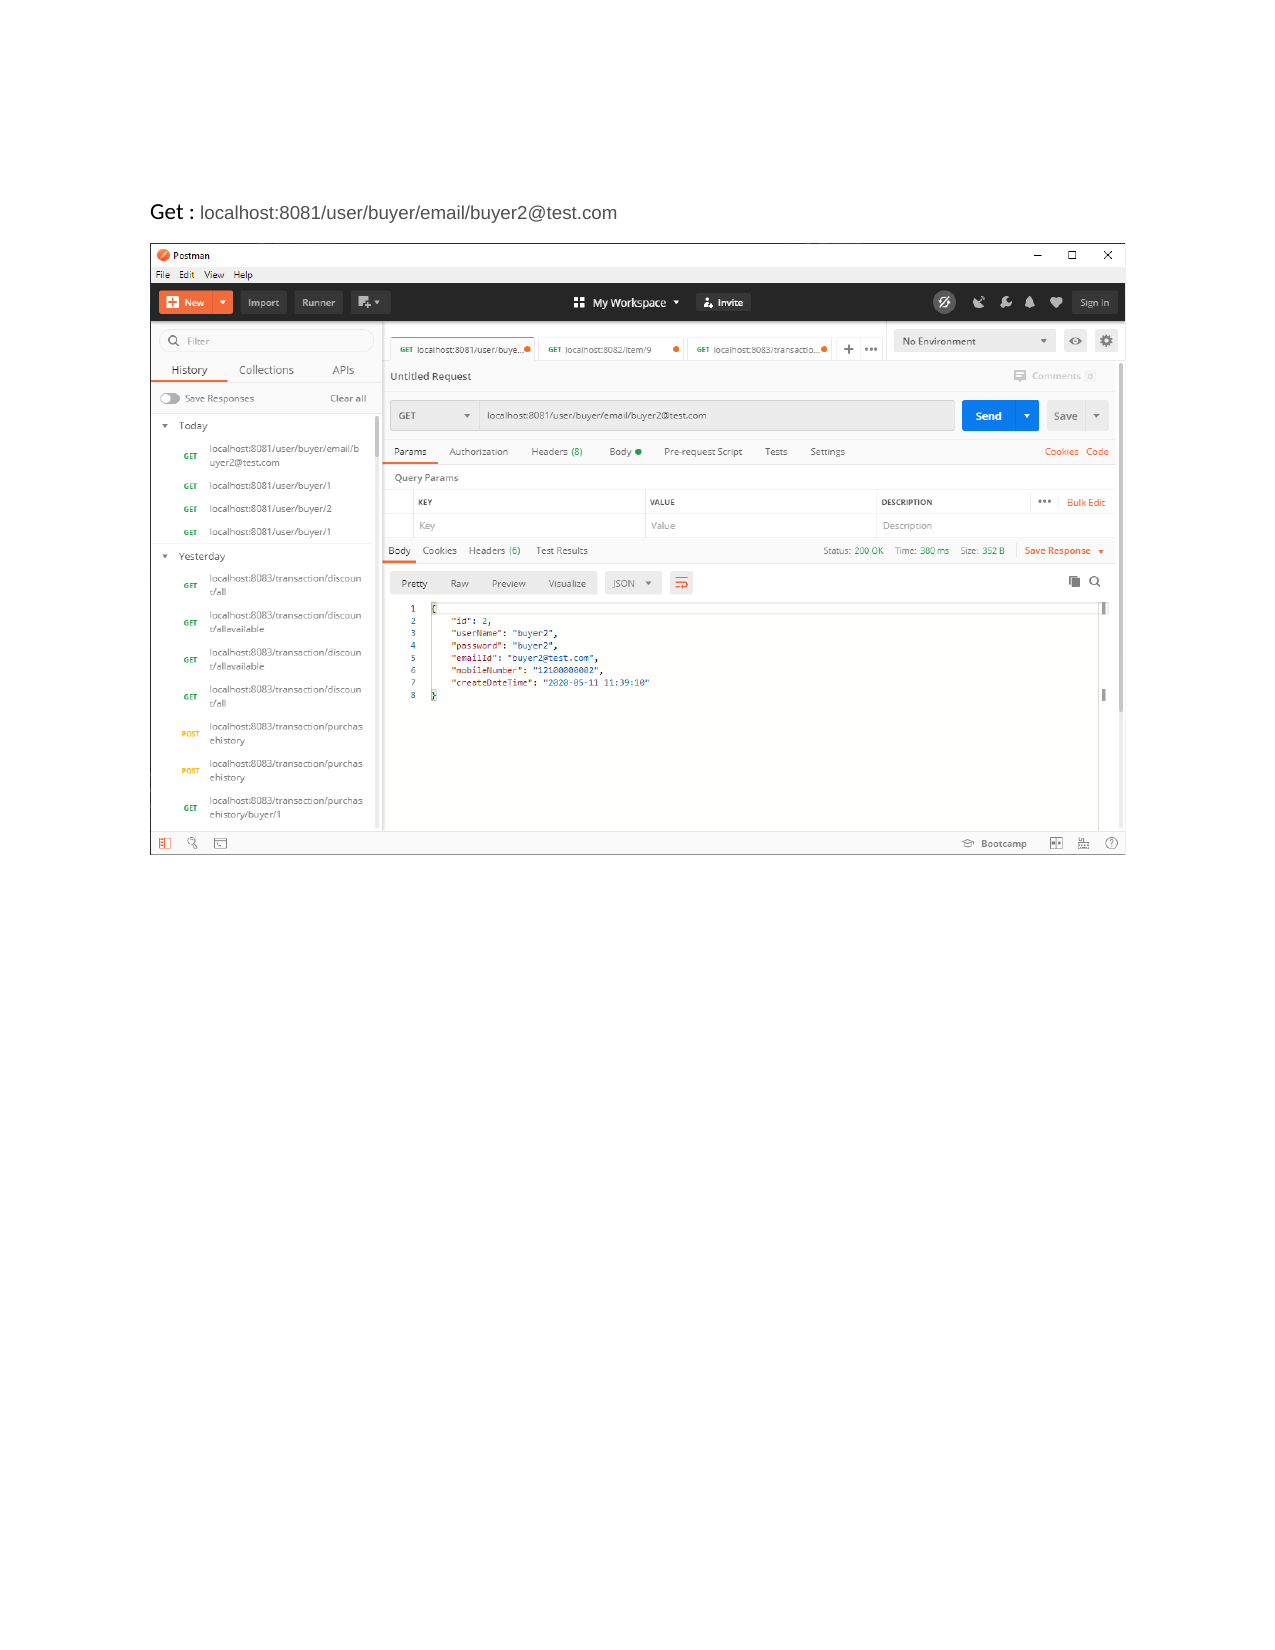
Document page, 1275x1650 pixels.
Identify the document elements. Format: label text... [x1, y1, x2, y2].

text Get : localhost:8081/user/buyer/email/buyer2@test.com [150, 197, 1125, 225]
picture [150, 243, 1125, 855]
